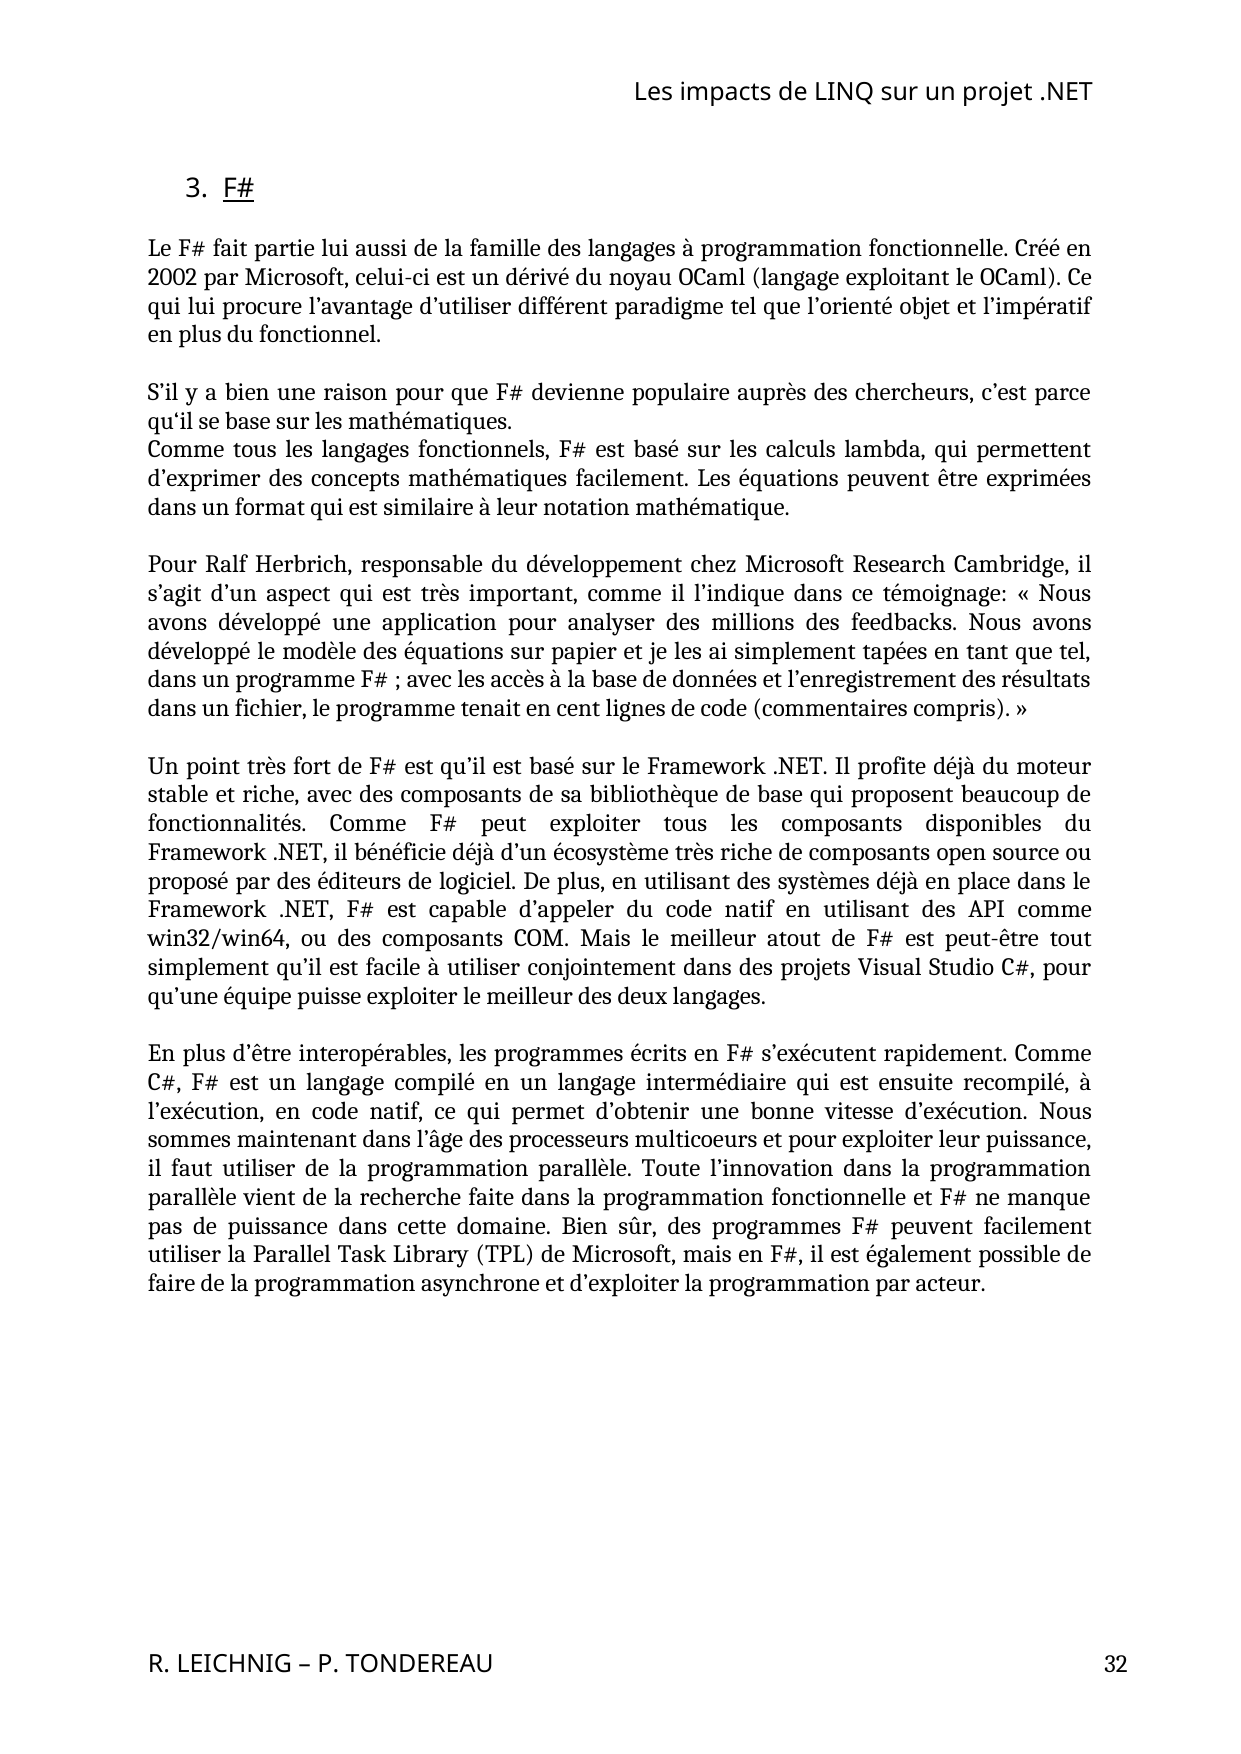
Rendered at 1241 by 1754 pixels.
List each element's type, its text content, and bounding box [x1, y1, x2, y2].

text Le F# fait partie lui aussi de la famille des langages à programmation fonctionnelle. Créé en 2002 par Microsoft, celui-ci est un dérivé du noyau OCaml (langage exploitant le OCaml). Ce qui lui procure l’avantage d’utiliser différent paradigme tel que l’orienté objet et l’impératif en plus du fonctionnel. [148, 234, 1093, 349]
text Comme tous les langages fonctionnels, F# est basé sur les calculs lambda, qui permettent d’exprimer des concepts mathématiques facilement. Les équations peuvent être exprimées dans un format qui est similaire à leur notation mathématique. [148, 435, 1093, 522]
text Pour Ralf Herbrich, responsable du développement chez Microsoft Research Cambridge, il s’agit d’un aspect qui est très important, comme il l’indique dans ce témoignage: « Nous avons développé une application pour analyser des millions des feedbacks. Nous avons développé le modèle des équations sur papier et je les ai simplement tapées en tant que tel, dans un programme F# ; avec les accès à la base de données et l’enregistrement des résultats dans un fichier, le programme tenait en cent lignes de code (commentaires compris). » [148, 550, 1093, 723]
text Un point très fort de F# est qu’il est basé sur le Framework .NET. Il profite déjà du moteur stable et riche, avec des composants de sa bibliothèque de base qui proposent beaucoup de fonctionnalités. Comme F# peut exploiter tous les composants disponibles du Framework .NET, il bénéficie déjà d’un écosystème très riche de composants open source ou proposé par des éditeurs de logiciel. De plus, en utilisant des systèmes déjà en place dans le Framework .NET, F# est capable d’appeler du code natif en utilisant des API comme win32/win64, ou des composants COM. Mais le meilleur atout de F# est peut-être tout simplement qu’il est facile à utiliser conjointement dans des projets Visual Studio C#, pour qu’une équipe puisse exploiter le meilleur des deux langages. [148, 752, 1093, 1010]
text S’il y a bien une raison pour que F# devienne populaire auprès des chercheurs, c’est parce qu‘il se base sur les mathématiques. [148, 378, 1093, 435]
text En plus d’être interopérables, les programmes écrits en F# s’exécutent rapidement. Comme C#, F# est un langage compilé en un langage intermédiaire qui est ensuite recompilé, à l’exécution, en code natif, ce qui permet d’obtenir une bonne vitesse d’exécution. Nous sommes maintenant dans l’âge des processeurs multicoeurs et pour exploiter leur puissance, il faut utiliser de la programmation parallèle. Toute l’innovation dans la programmation parallèle vient de la recherche faite dans la programmation fonctionnelle et F# ne manque pas de puissance dans cette domaine. Bien sûr, des programmes F# peuvent facilement utiliser la Parallel Task Library (TPL) de Microsoft, mais en F#, il est également possible de faire de la programmation asynchrone et d’exploiter la programmation par acteur. [148, 1039, 1093, 1298]
subtitle F# [185, 168, 1093, 205]
